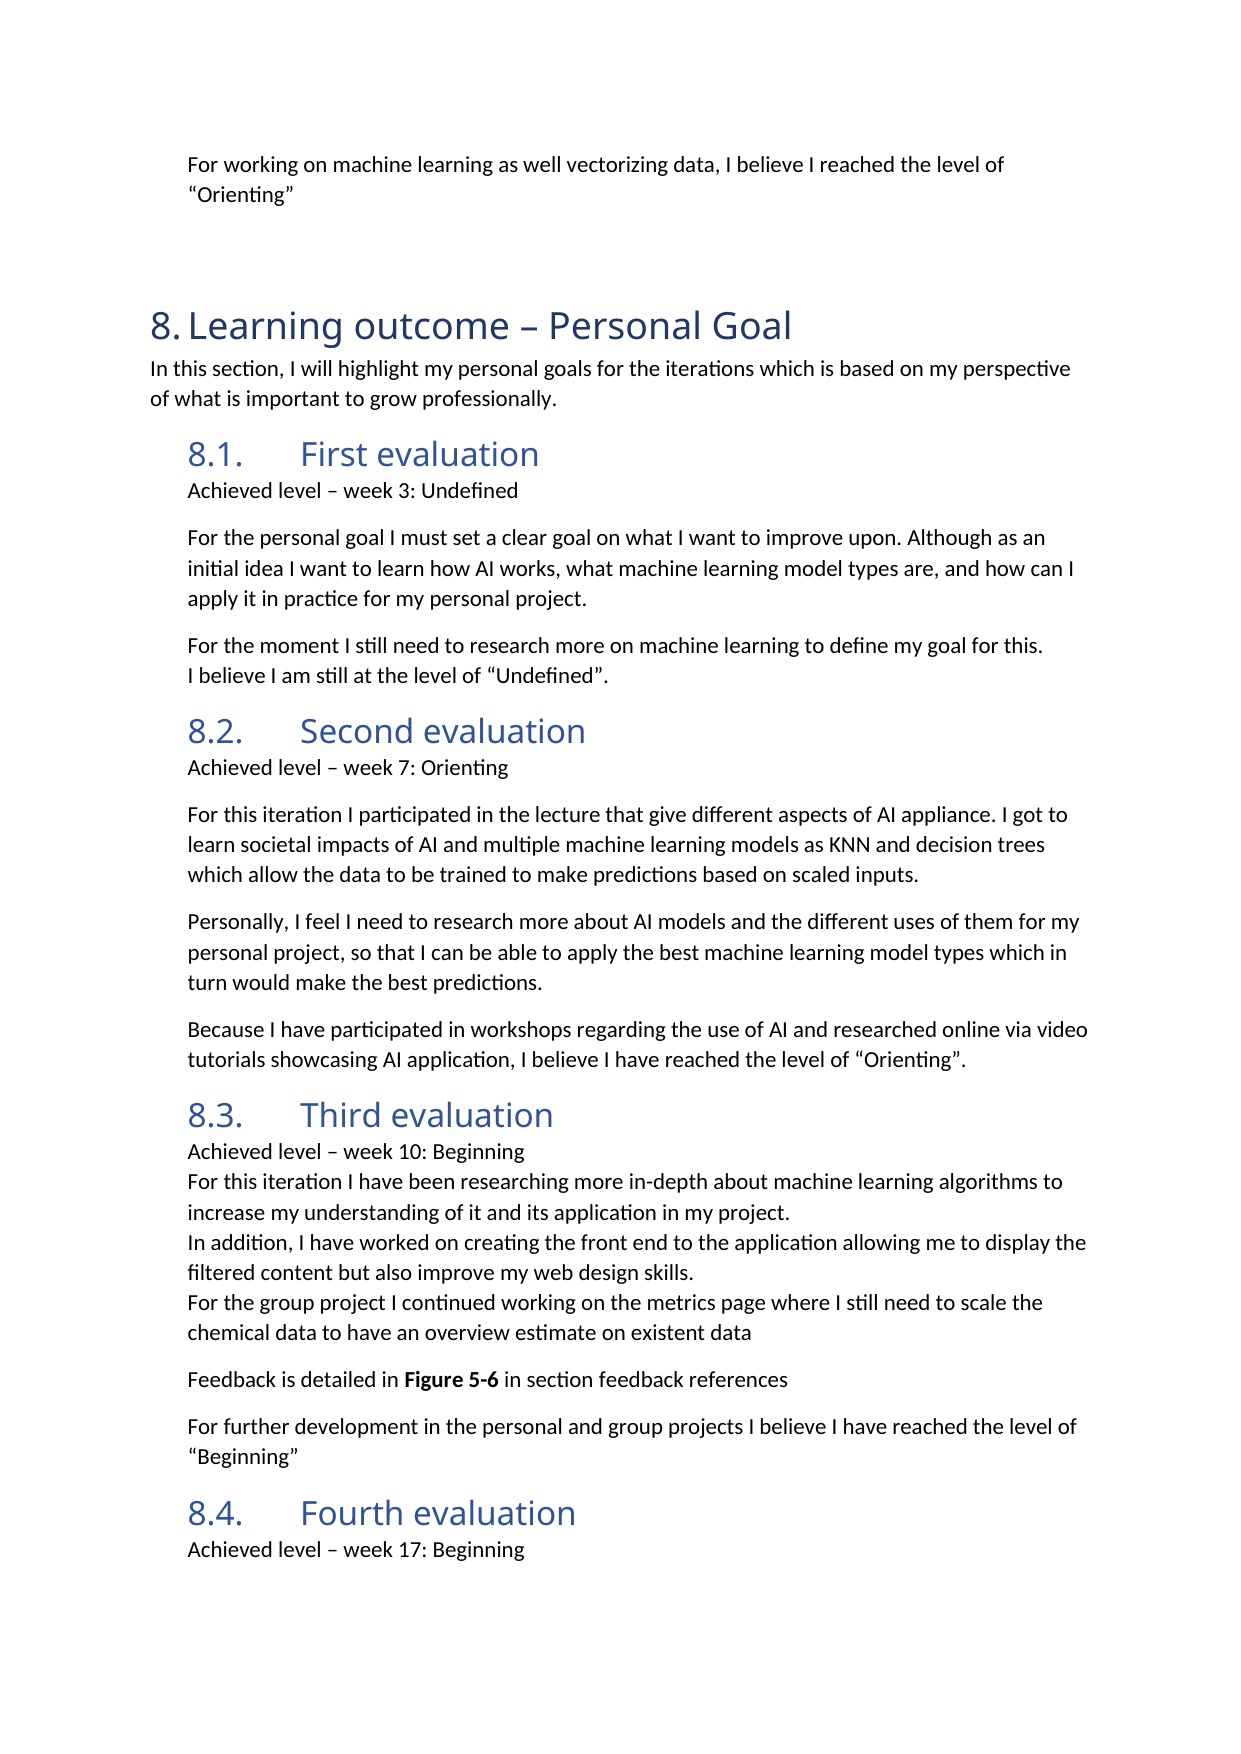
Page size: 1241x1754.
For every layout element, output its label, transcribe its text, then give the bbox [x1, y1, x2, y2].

list In addition, I have worked on creating the front end to the application allowing me to display the filtered content but also improve my web design skills. [187, 1228, 1090, 1286]
list For further development in the personal and group projects I believe I have reached the level of “Beginning” [187, 1412, 1090, 1471]
text Achieved level – week 3: Undefined [187, 477, 1090, 505]
list For working on machine learning as well vectorizing data, I believe I reached the level of “Orienting” [187, 150, 1090, 208]
list Achieved level – week 17: Beginning [187, 1535, 1090, 1563]
text Personally, I feel I need to research more about AI models and the different uses of them for my personal project, so that I can be able to apply the best machine learning model types which in turn would make the best predictions. [187, 907, 1090, 996]
text In this section, I will highlight my personal goals for the iterations which is based on my perspective of what is important to grow professionally. [150, 354, 1090, 412]
list For the group project I continued working on the metrics page where I still need to scale the chemical data to have an overview estimate on existent data [187, 1288, 1090, 1347]
text For this iteration I participated in the lecture that give different aspects of AI appliance. I got to learn societal impacts of AI and multiple machine learning models as KNN and decision trees which allow the data to be trained to make predictions based on scaled inputs. [187, 800, 1090, 889]
subtitle First evaluation [187, 431, 1090, 477]
text Feedback is detailed in Figure 5-6 in section feedback references [187, 1365, 1090, 1393]
subtitle Second evaluation [187, 708, 1090, 753]
subtitle Third evaluation [187, 1092, 1090, 1137]
list Achieved level – week 10: Beginning [187, 1137, 1090, 1165]
text Because I have participated in workshops regarding the use of AI and researched online via video tutorials showcasing AI application, I believe I have reached the level of “Orienting”. [187, 1015, 1090, 1073]
list For this iteration I have been researching more in-depth about machine learning algorithms to increase my understanding of it and its application in my project. [187, 1167, 1090, 1226]
subtitle Learning outcome – Personal Goal [150, 299, 1090, 350]
text Achieved level – week 7: Orienting [150, 753, 1090, 781]
text For the personal goal I must set a clear goal on what I want to improve upon. Although as an initial idea I want to learn how AI works, what machine learning model types are, and how can I apply it in practice for my personal project. [187, 523, 1090, 612]
text For the moment I still need to research more on machine learning to define my goal for this. I believe I am still at the level of “Undefined”. [187, 631, 1090, 689]
subtitle Fourth evaluation [187, 1489, 1090, 1535]
